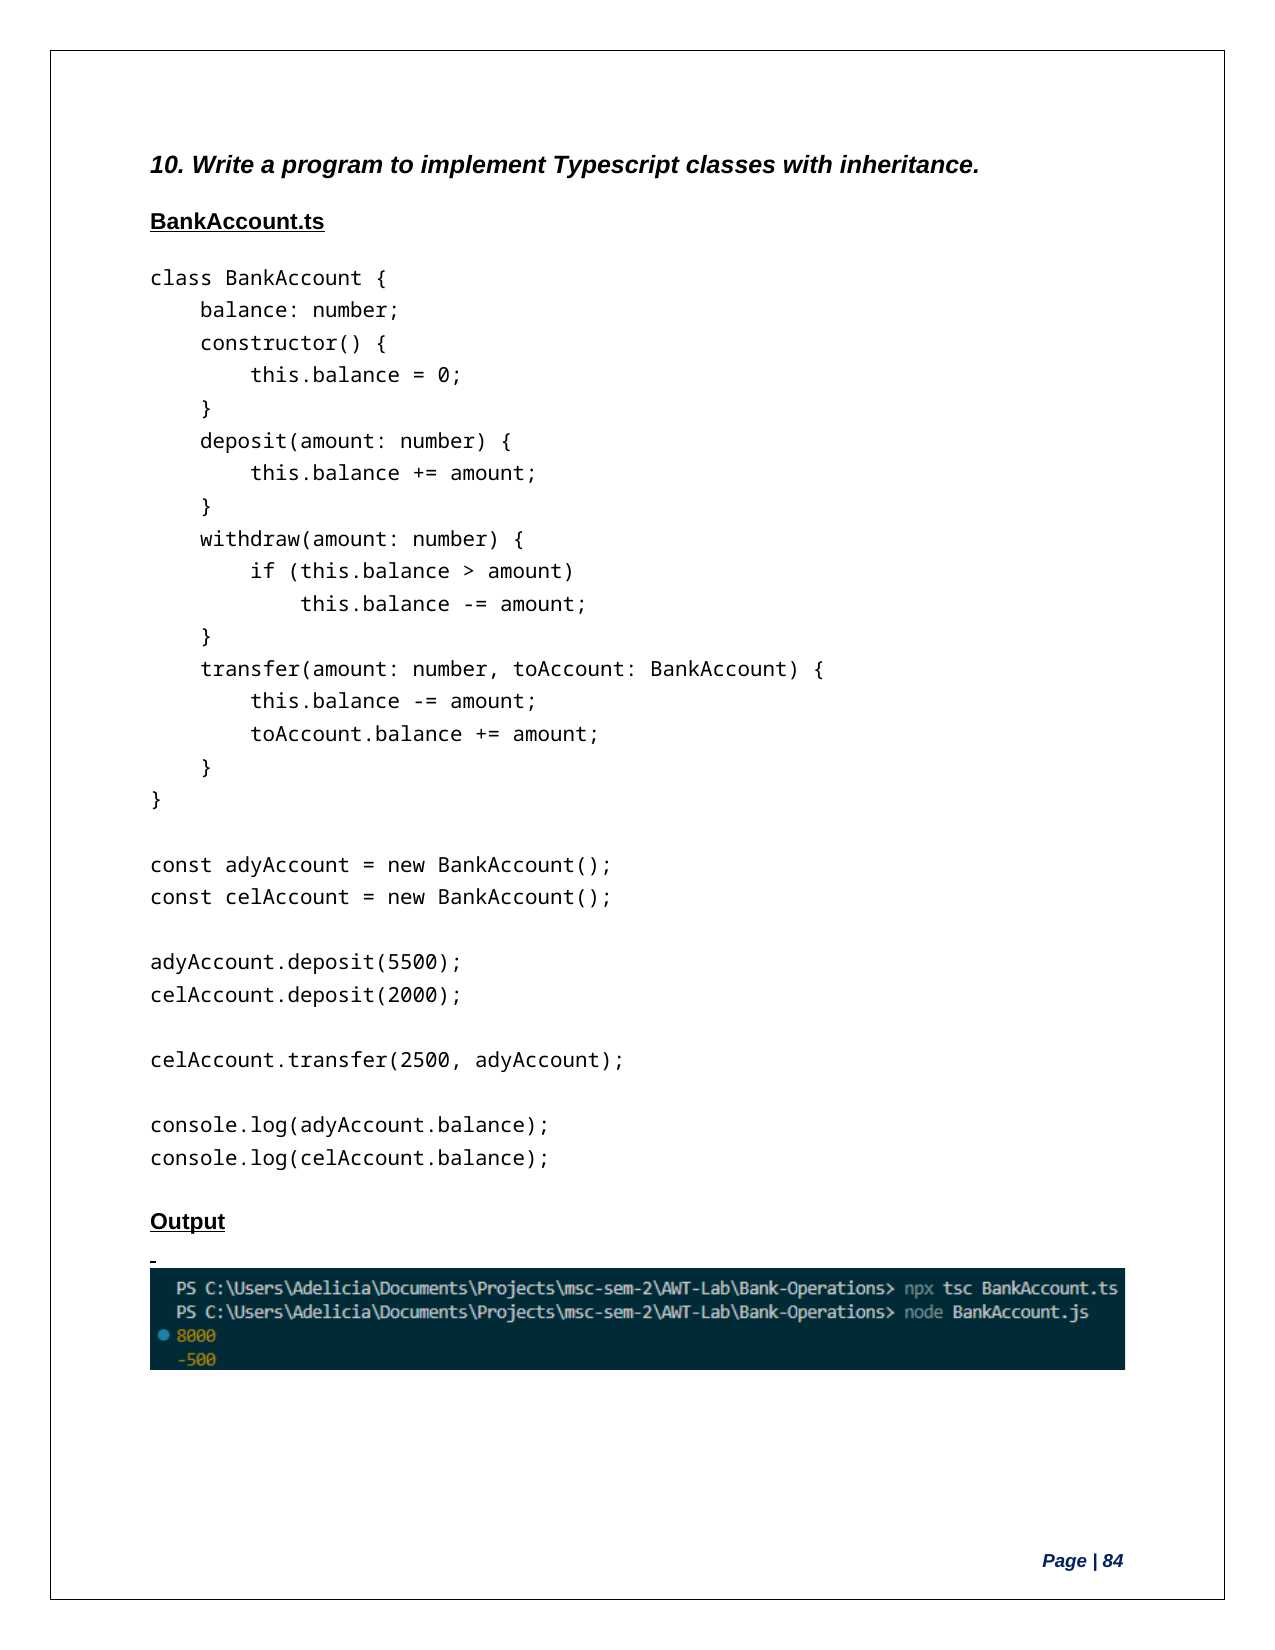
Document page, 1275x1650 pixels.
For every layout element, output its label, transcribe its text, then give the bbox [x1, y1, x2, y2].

picture [557, 1305, 593, 1319]
text this.balance = 0; [150, 361, 1125, 389]
picture [954, 1285, 971, 1294]
picture [654, 1281, 691, 1295]
picture [342, 1285, 350, 1294]
picture [862, 1309, 884, 1318]
picture [227, 1305, 234, 1319]
picture [236, 1306, 242, 1318]
text } [150, 491, 1125, 519]
picture [236, 1282, 283, 1294]
picture [421, 1309, 448, 1318]
picture [906, 1285, 924, 1298]
picture [856, 1309, 863, 1318]
picture [353, 1304, 360, 1318]
text deposit(amount: number) { [150, 426, 1125, 454]
picture [285, 1281, 323, 1295]
picture [1081, 1309, 1088, 1318]
picture [643, 1282, 652, 1294]
picture [159, 1330, 169, 1340]
picture [788, 1306, 805, 1322]
picture [737, 1306, 748, 1319]
picture [324, 1304, 341, 1318]
picture [382, 1306, 409, 1318]
picture [538, 1306, 544, 1318]
text this.balance -= amount; [150, 589, 1125, 617]
picture [748, 1305, 779, 1318]
picture [1071, 1304, 1078, 1322]
text celAccount.deposit(2000); [150, 980, 1125, 1008]
picture [547, 1309, 554, 1318]
text balance: number; [150, 295, 1125, 324]
picture [285, 1305, 323, 1319]
picture [361, 1309, 370, 1318]
picture [703, 1304, 730, 1318]
text this.balance += amount; [150, 458, 1125, 487]
text constructor() { [150, 328, 1125, 356]
picture [848, 1304, 855, 1318]
picture [177, 1306, 196, 1318]
picture [508, 1304, 535, 1322]
picture [188, 1353, 216, 1365]
picture [737, 1281, 779, 1295]
text } [150, 621, 1125, 650]
picture [177, 1282, 184, 1294]
text adyAccount.deposit(5500); [150, 947, 1125, 976]
picture [188, 1288, 195, 1294]
text } [150, 752, 1125, 780]
picture [207, 1306, 216, 1318]
text toAccount.balance += amount; [150, 719, 1125, 748]
text } [150, 784, 1125, 813]
picture [451, 1306, 457, 1318]
picture [460, 1309, 467, 1318]
text console.log(adyAccount.balance); [150, 1111, 1125, 1139]
picture [207, 1284, 215, 1294]
text console.log(celAccount.balance); [150, 1143, 1125, 1172]
text celAccount.transfer(2500, adyAccount); [150, 1045, 1125, 1074]
picture [1011, 1309, 1020, 1318]
picture [1040, 1285, 1049, 1294]
picture [805, 1309, 830, 1318]
picture [410, 1309, 418, 1318]
picture [547, 1285, 554, 1294]
picture [1110, 1285, 1117, 1294]
text BankAccount.ts [150, 208, 1125, 234]
picture [353, 1281, 360, 1294]
picture [185, 1282, 195, 1288]
picture [373, 1305, 378, 1315]
picture [1021, 1309, 1028, 1318]
picture [643, 1306, 652, 1318]
picture [781, 1282, 845, 1298]
picture [888, 1285, 894, 1293]
picture [324, 1281, 341, 1294]
text transfer(amount: number, toAccount: BankAccount) { [150, 654, 1125, 682]
text Output [150, 1208, 1125, 1235]
text 10. Write a program to implement Typescript classes with inheritance. [150, 150, 1125, 179]
picture [529, 1282, 544, 1294]
picture [732, 1305, 737, 1315]
picture [227, 1281, 234, 1295]
picture [1027, 1309, 1049, 1318]
picture [475, 1306, 486, 1319]
picture [839, 1306, 845, 1318]
picture [906, 1305, 942, 1318]
picture [1053, 1306, 1059, 1318]
text } [150, 393, 1125, 422]
picture [403, 1285, 418, 1294]
picture [982, 1281, 1039, 1294]
picture [953, 1304, 1010, 1318]
picture [342, 1310, 350, 1318]
text const adyAccount = new BankAccount(); [150, 850, 1125, 878]
text withdraw(amount: number) { [150, 524, 1125, 552]
picture [459, 1285, 467, 1294]
picture [243, 1306, 283, 1318]
picture [926, 1285, 934, 1294]
picture [848, 1281, 855, 1294]
picture [486, 1309, 504, 1318]
text class BankAccount { [150, 263, 1125, 291]
text const celAccount = new BankAccount(); [150, 882, 1125, 911]
picture [557, 1281, 593, 1295]
picture [421, 1282, 457, 1294]
picture [605, 1285, 633, 1294]
picture [475, 1282, 485, 1295]
text this.balance -= amount; [150, 687, 1125, 715]
picture [382, 1282, 409, 1294]
picture [944, 1282, 952, 1294]
picture [605, 1309, 633, 1318]
picture [703, 1281, 730, 1294]
text if (this.balance > amount) [150, 556, 1125, 585]
picture [856, 1285, 884, 1294]
picture [470, 1305, 475, 1315]
picture [177, 1330, 216, 1342]
picture [361, 1285, 370, 1294]
picture [654, 1305, 691, 1319]
picture [486, 1281, 535, 1298]
picture [1099, 1282, 1107, 1294]
picture [1050, 1282, 1088, 1294]
picture [827, 1309, 836, 1318]
